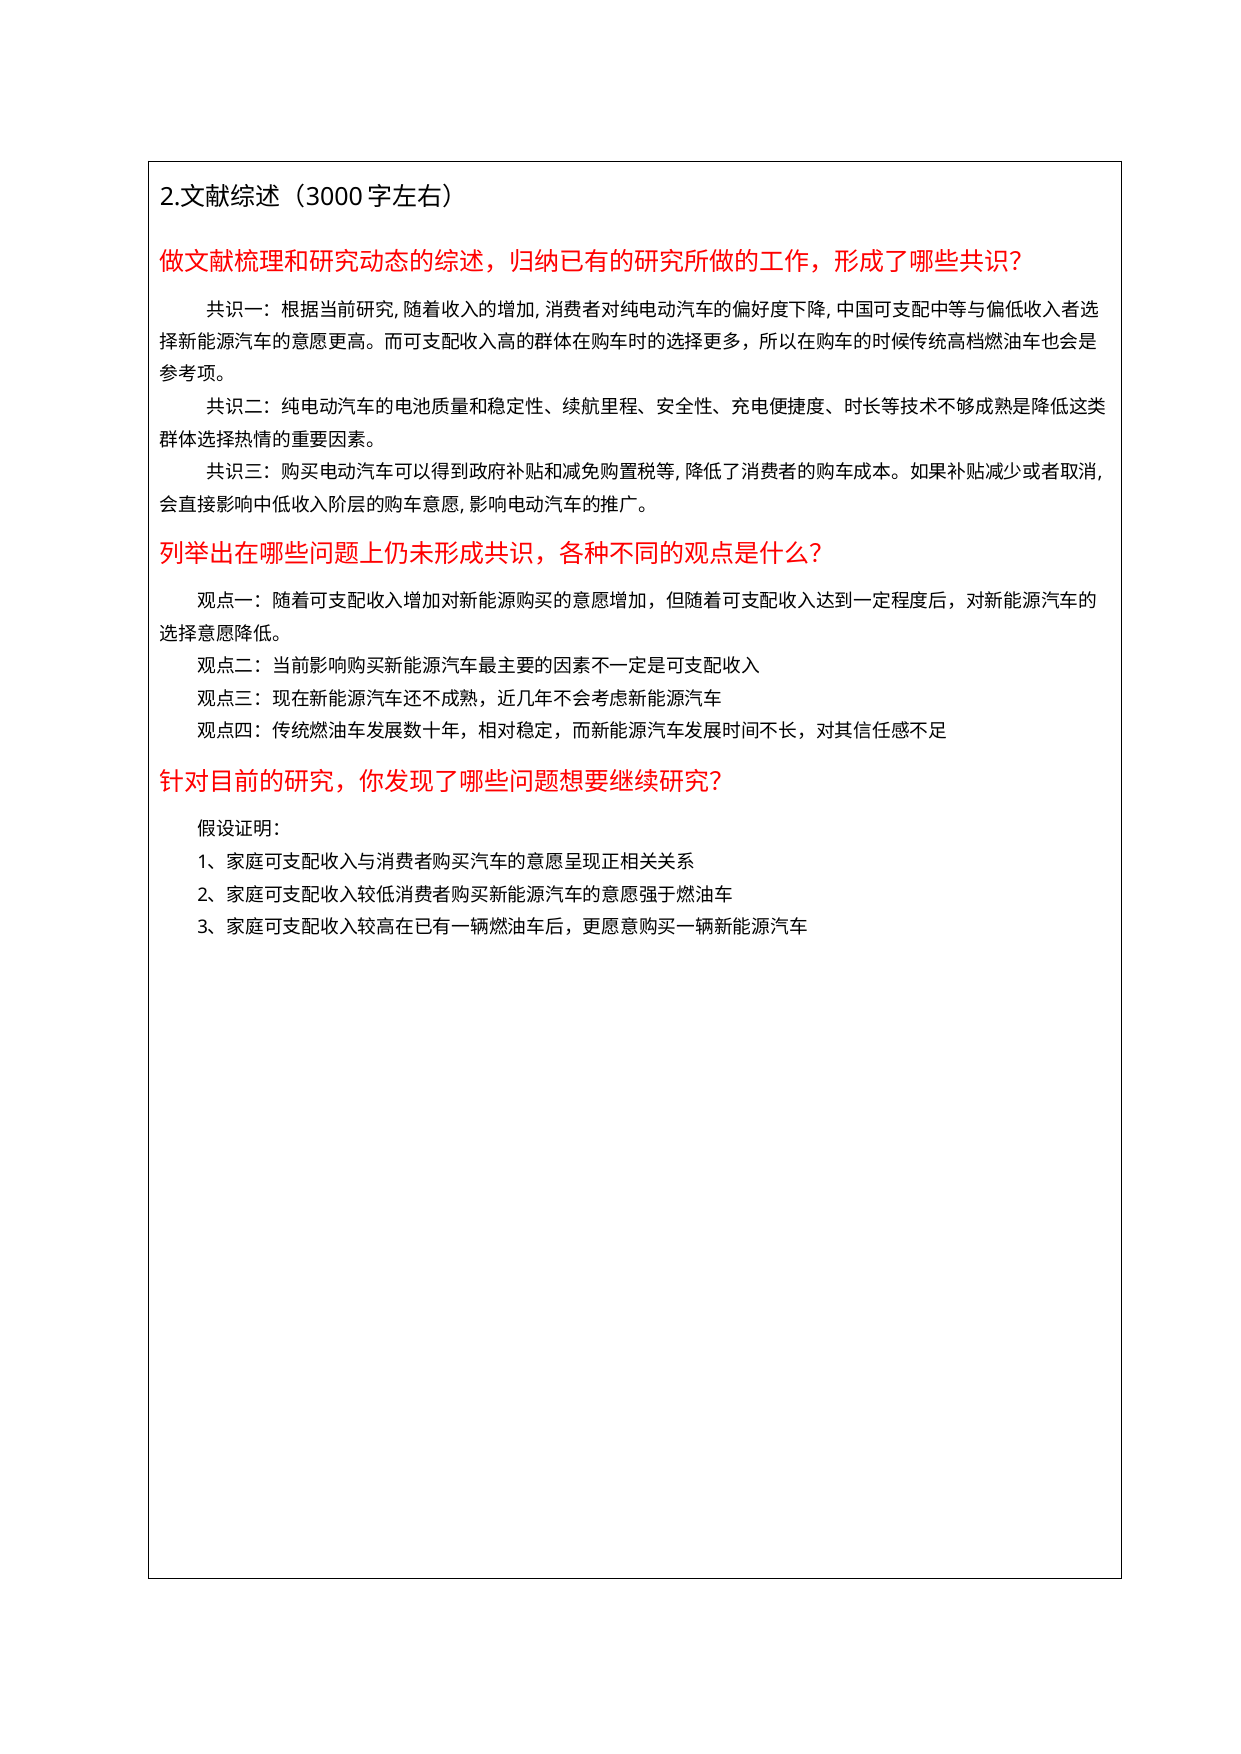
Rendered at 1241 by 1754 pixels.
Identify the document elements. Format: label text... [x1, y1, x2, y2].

table_header 2.文献综述（3000字左右） 做文献梳理和研究动态的综述，归纳已有的研究所做的工作，形成了哪些共识？ 共识一：根据当前研究, 随着收入的增加, 消费者对纯电动汽车的偏好度下降, 中国可支配中等与偏低收入者选择新能源汽车的意愿更高。而可支配收入高的群体在购车时的选择更多，所以在购车的时候传统高档燃油车也会是参考项。 共识二：纯电动汽车的电池质量和稳定性、续航里程、安全性、充电便捷度、时长等技术不够成熟是降低这类群体选择热情的重要因素。 共识三：购买电动汽车可以得到政府补贴和减免购置税等, 降低了消费者的购车成本。如果补贴减少或者取消, 会直接影响中低收入阶层的购车意愿, 影响电动汽车的推广。 列举出在哪些问题上仍未形成共识，各种不同的观点是什么？ 观点一：随着可支配收入增加对新能源购买的意愿增加，但随着可支配收入达到一定程度后，对新能源汽车的选择意愿降低。 观点二：当前影响购买新能源汽车最主要的因素不一定是可支配收入 观点三：现在新能源汽车还不成熟，近几年不会考虑新能源汽车 观点四：传统燃油车发展数十年，相对稳定，而新能源汽车发展时间不长，对其信任感不足 针对目前的研究，你发现了哪些问题想要继续研究？ 假设证明： 1、家庭可支配收入与消费者购买汽车的意愿呈现正相关关系 2、家庭可支配收入较低消费者购买新能源汽车的意愿强于燃油车 3、家庭可支配收入较高在已有一辆燃油车后，更愿意购买一辆新能源汽车 [149, 162, 1121, 1578]
